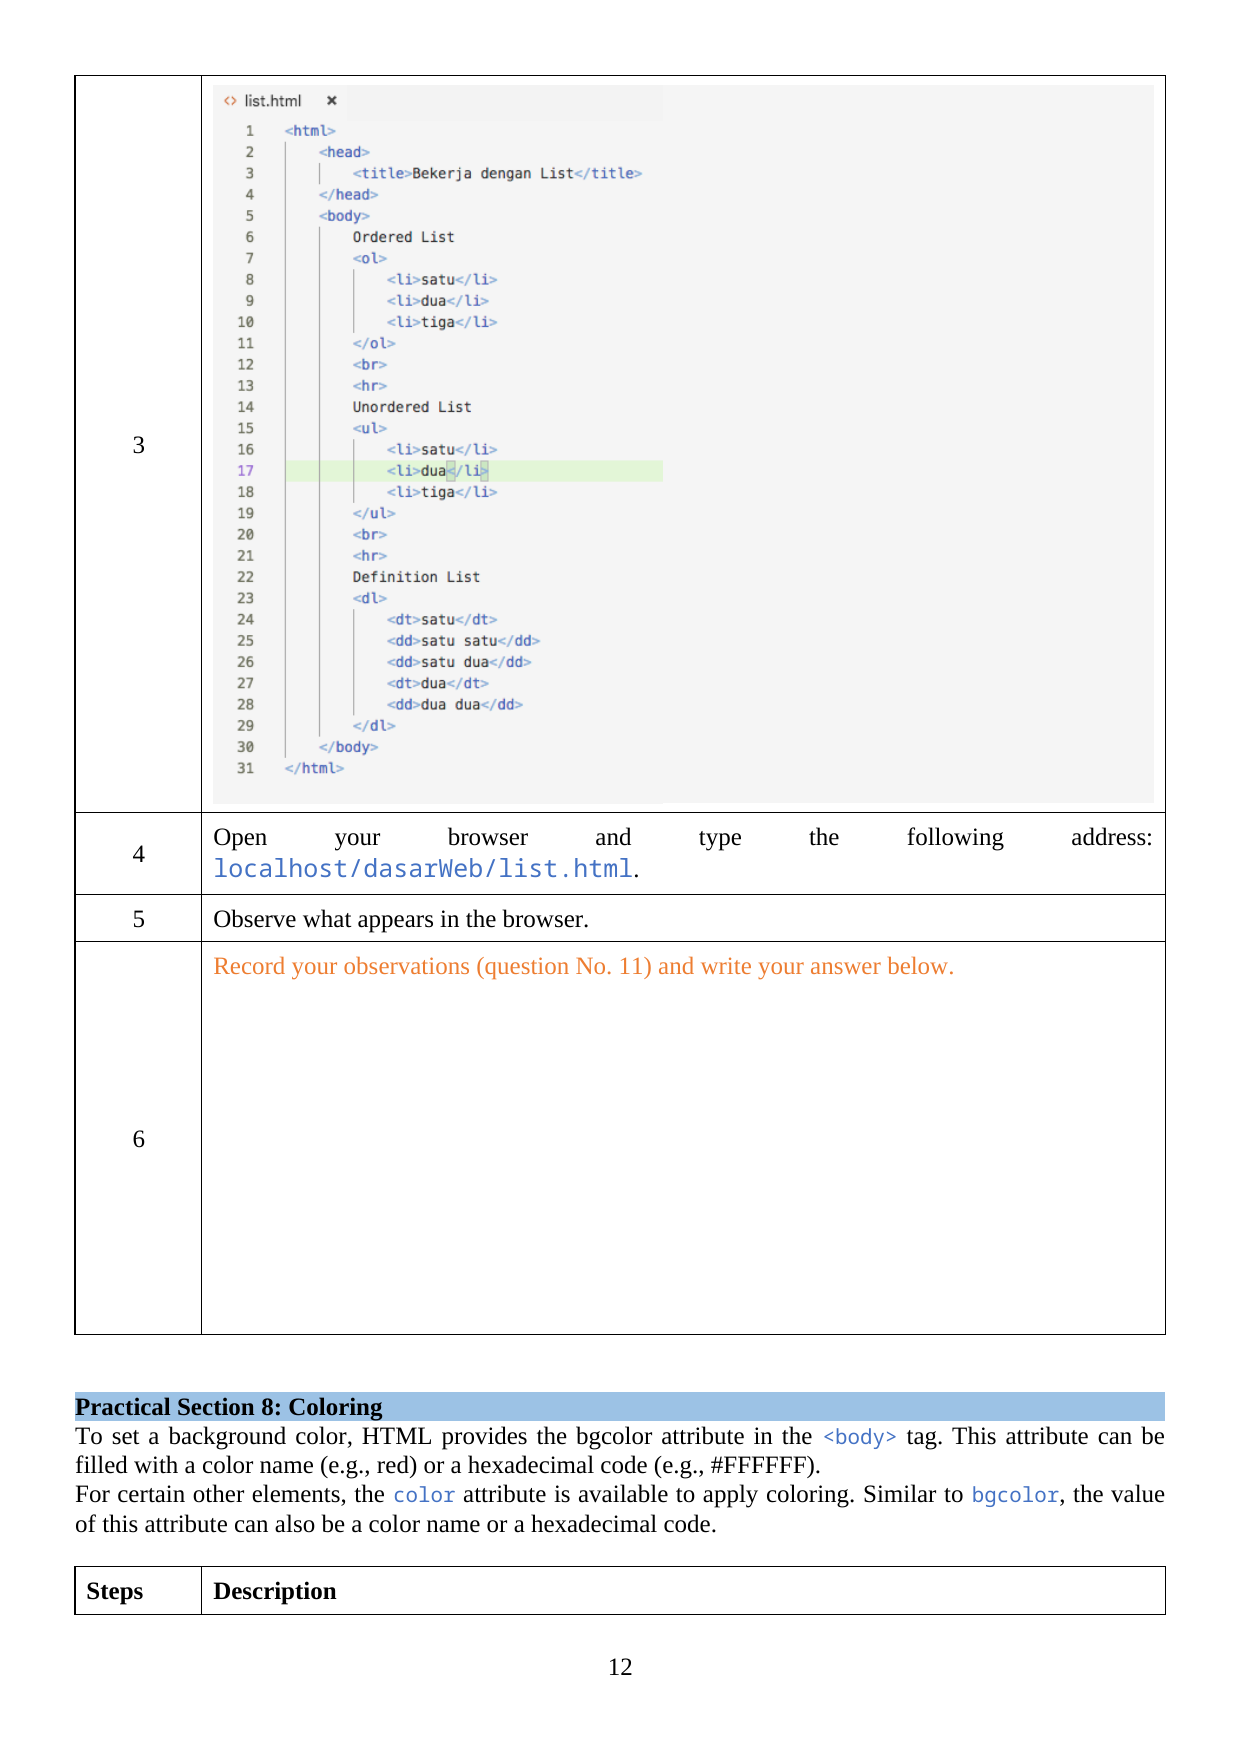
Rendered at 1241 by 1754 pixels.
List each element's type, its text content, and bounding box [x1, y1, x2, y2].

table_cell 3 [76, 76, 201, 812]
table_cell [202, 76, 1165, 812]
table_cell Observe what appears in the browser. [202, 895, 1165, 941]
text Practical Section 8: Coloring [75, 1392, 1165, 1421]
table_cell Open your browser and type the following address: localhost/dasarWeb/list.html. [202, 813, 1165, 894]
text To set a background color, HTML provides the bgcolor attribute in the <body> tag. This attribute can be filled with a color name (e.g., red) or a hexadecimal code (e.g., #FFFFFF). [75, 1421, 1165, 1479]
table_cell 5 [76, 895, 201, 941]
picture [213, 85, 663, 804]
table_cell Record your observations (question No. 11) and write your answer below. [202, 942, 1165, 1334]
text For certain other elements, the color attribute is available to apply coloring. Similar to bgcolor, the value of this attribute can also be a color name or a hexadecimal code. [75, 1479, 1165, 1537]
table_cell 6 [76, 942, 201, 1334]
table_header Steps [76, 1567, 201, 1614]
table_header Description [202, 1567, 1165, 1614]
table_cell 4 [76, 813, 201, 894]
